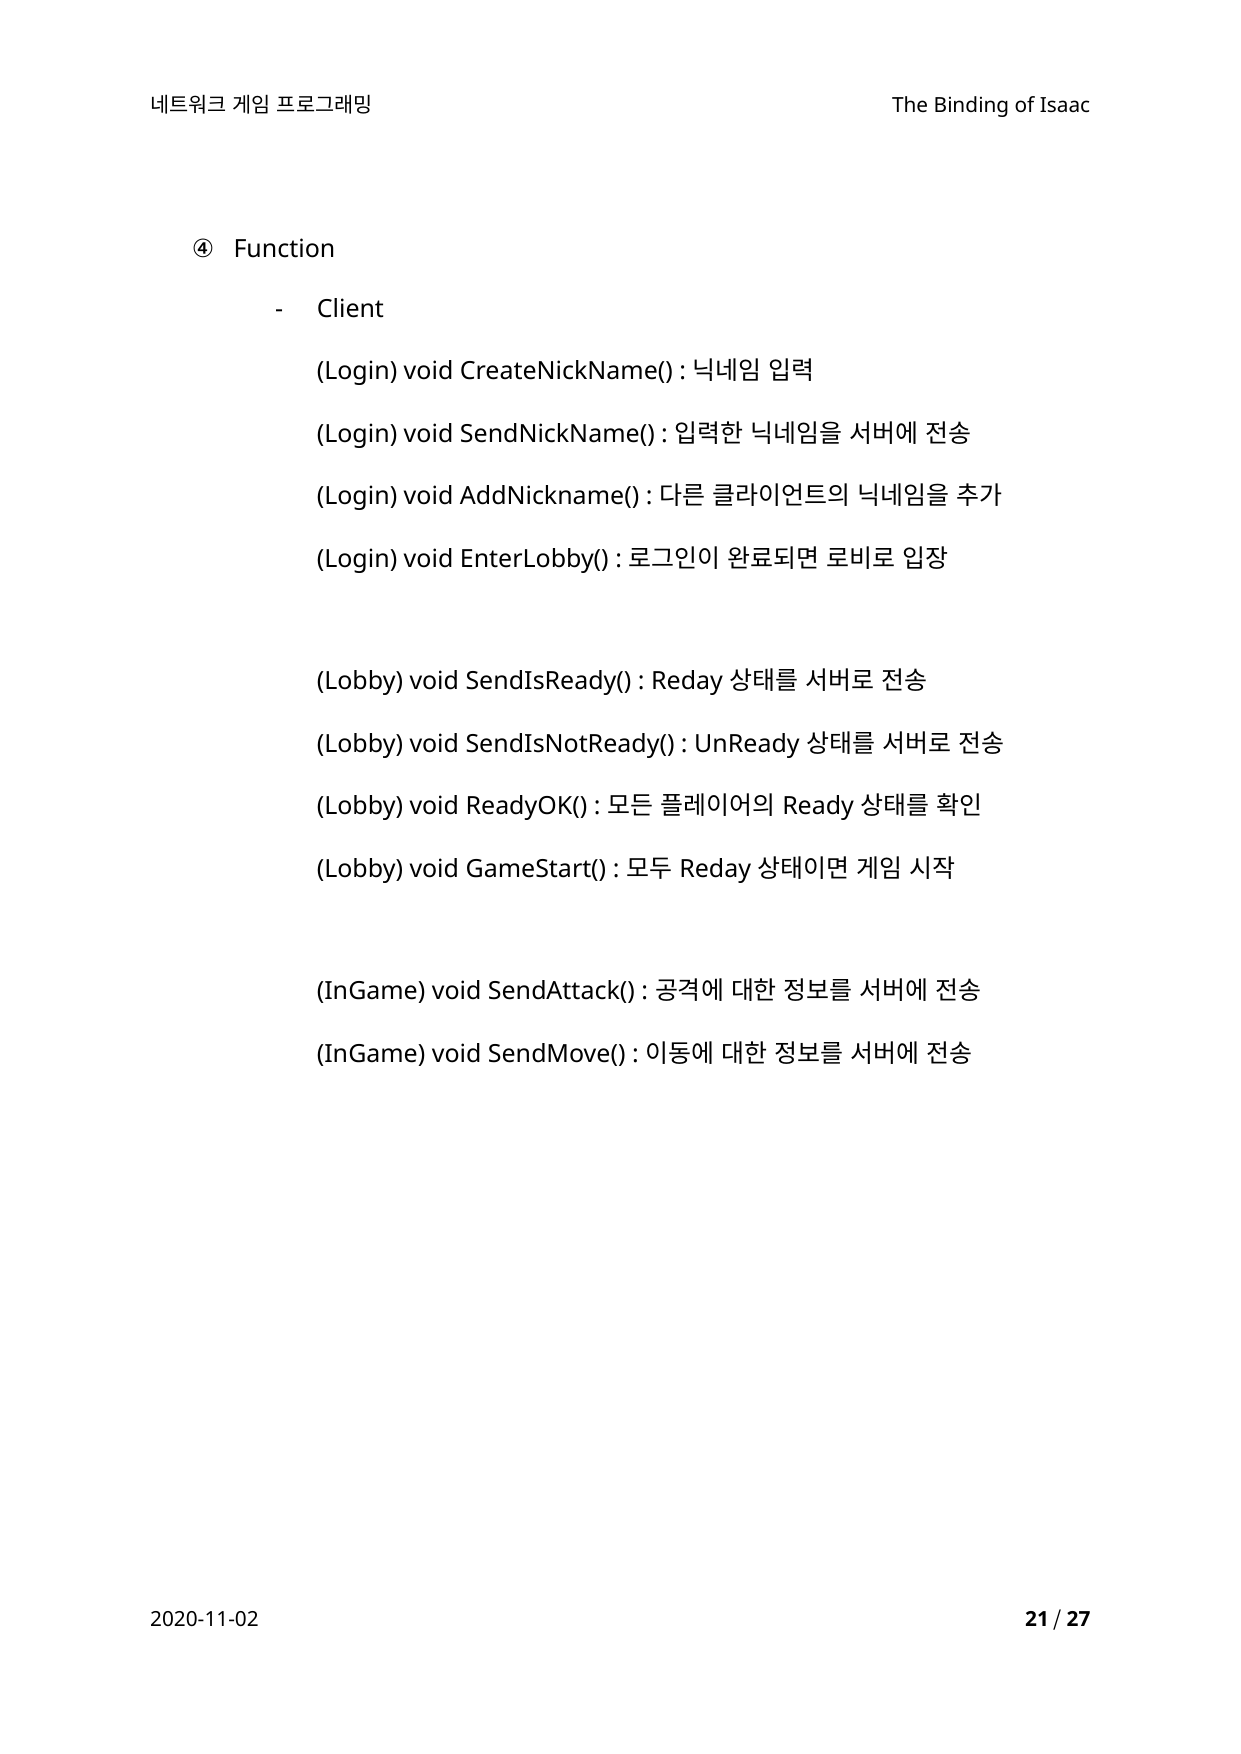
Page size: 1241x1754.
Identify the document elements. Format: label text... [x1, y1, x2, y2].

list (Lobby) void ReadyOK() : 모든 플레이어의 Ready 상태를 확인 [317, 786, 1090, 822]
list (Login) void EnterLobby() : 로그인이 완료되면 로비로 입장 [317, 538, 1090, 574]
list Client [275, 291, 1090, 325]
list (InGame) void SendMove() : 이동에 대한 정보를 서버에 전송 [317, 1033, 1090, 1069]
list Function [192, 231, 1090, 265]
list (Lobby) void SendIsNotReady() : UnReady 상태를 서버로 전송 [317, 723, 1090, 759]
list (Login) void CreateNickName() : 닉네임 입력 [317, 351, 1090, 387]
list (Login) void AddNickname() : 다른 클라이언트의 닉네임을 추가 [317, 476, 1090, 512]
list (InGame) void SendAttack() : 공격에 대한 정보를 서버에 전송 [317, 971, 1090, 1007]
list (Login) void SendNickName() : 입력한 닉네임을 서버에 전송 [317, 413, 1090, 449]
list (Lobby) void SendIsReady() : Reday 상태를 서버로 전송 [317, 661, 1090, 697]
list (Lobby) void GameStart() : 모두 Reday 상태이면 게임 시작 [317, 848, 1090, 884]
